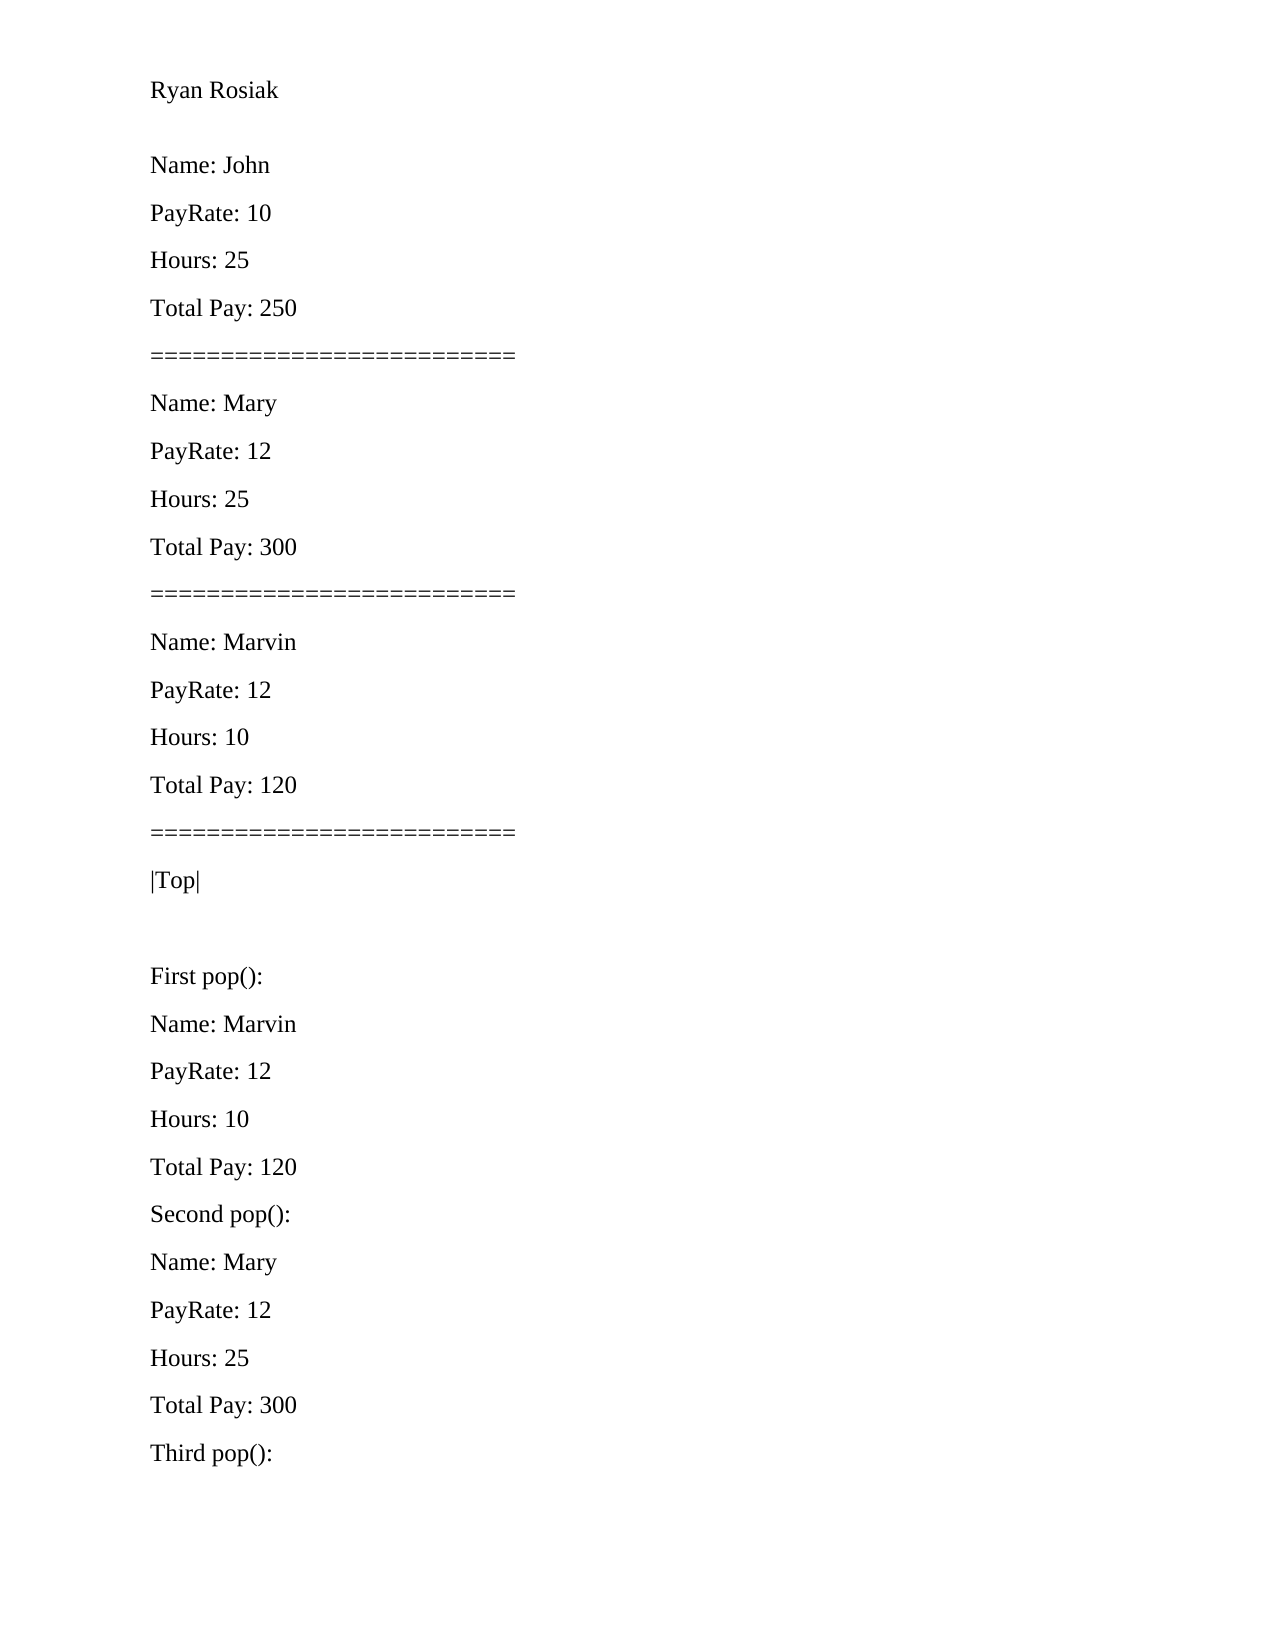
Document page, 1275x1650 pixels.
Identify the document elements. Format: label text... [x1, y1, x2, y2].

text Name: Marvin [150, 1009, 1125, 1037]
text ========================== [150, 579, 1125, 608]
text Total Pay: 250 [150, 293, 1125, 322]
text Hours: 10 [150, 1104, 1125, 1133]
text Total Pay: 300 [150, 532, 1125, 560]
text PayRate: 12 [150, 1056, 1125, 1085]
text PayRate: 12 [150, 1295, 1125, 1324]
text Total Pay: 120 [150, 770, 1125, 799]
text Name: Mary [150, 388, 1125, 417]
text Name: John [150, 150, 1125, 179]
text First pop(): [150, 961, 1125, 990]
text Total Pay: 120 [150, 1152, 1125, 1181]
text Second pop(): [150, 1199, 1125, 1228]
text Hours: 25 [150, 245, 1125, 274]
text PayRate: 10 [150, 198, 1125, 226]
text Hours: 25 [150, 484, 1125, 513]
text PayRate: 12 [150, 675, 1125, 703]
text Name: Mary [150, 1247, 1125, 1276]
text Third pop(): [150, 1438, 1125, 1467]
text ========================== [150, 818, 1125, 847]
text Total Pay: 300 [150, 1390, 1125, 1419]
text Name: Marvin [150, 627, 1125, 656]
text PayRate: 12 [150, 436, 1125, 465]
text Hours: 25 [150, 1343, 1125, 1371]
text Hours: 10 [150, 722, 1125, 751]
text ========================== [150, 341, 1125, 369]
text |Top| [150, 866, 1125, 894]
